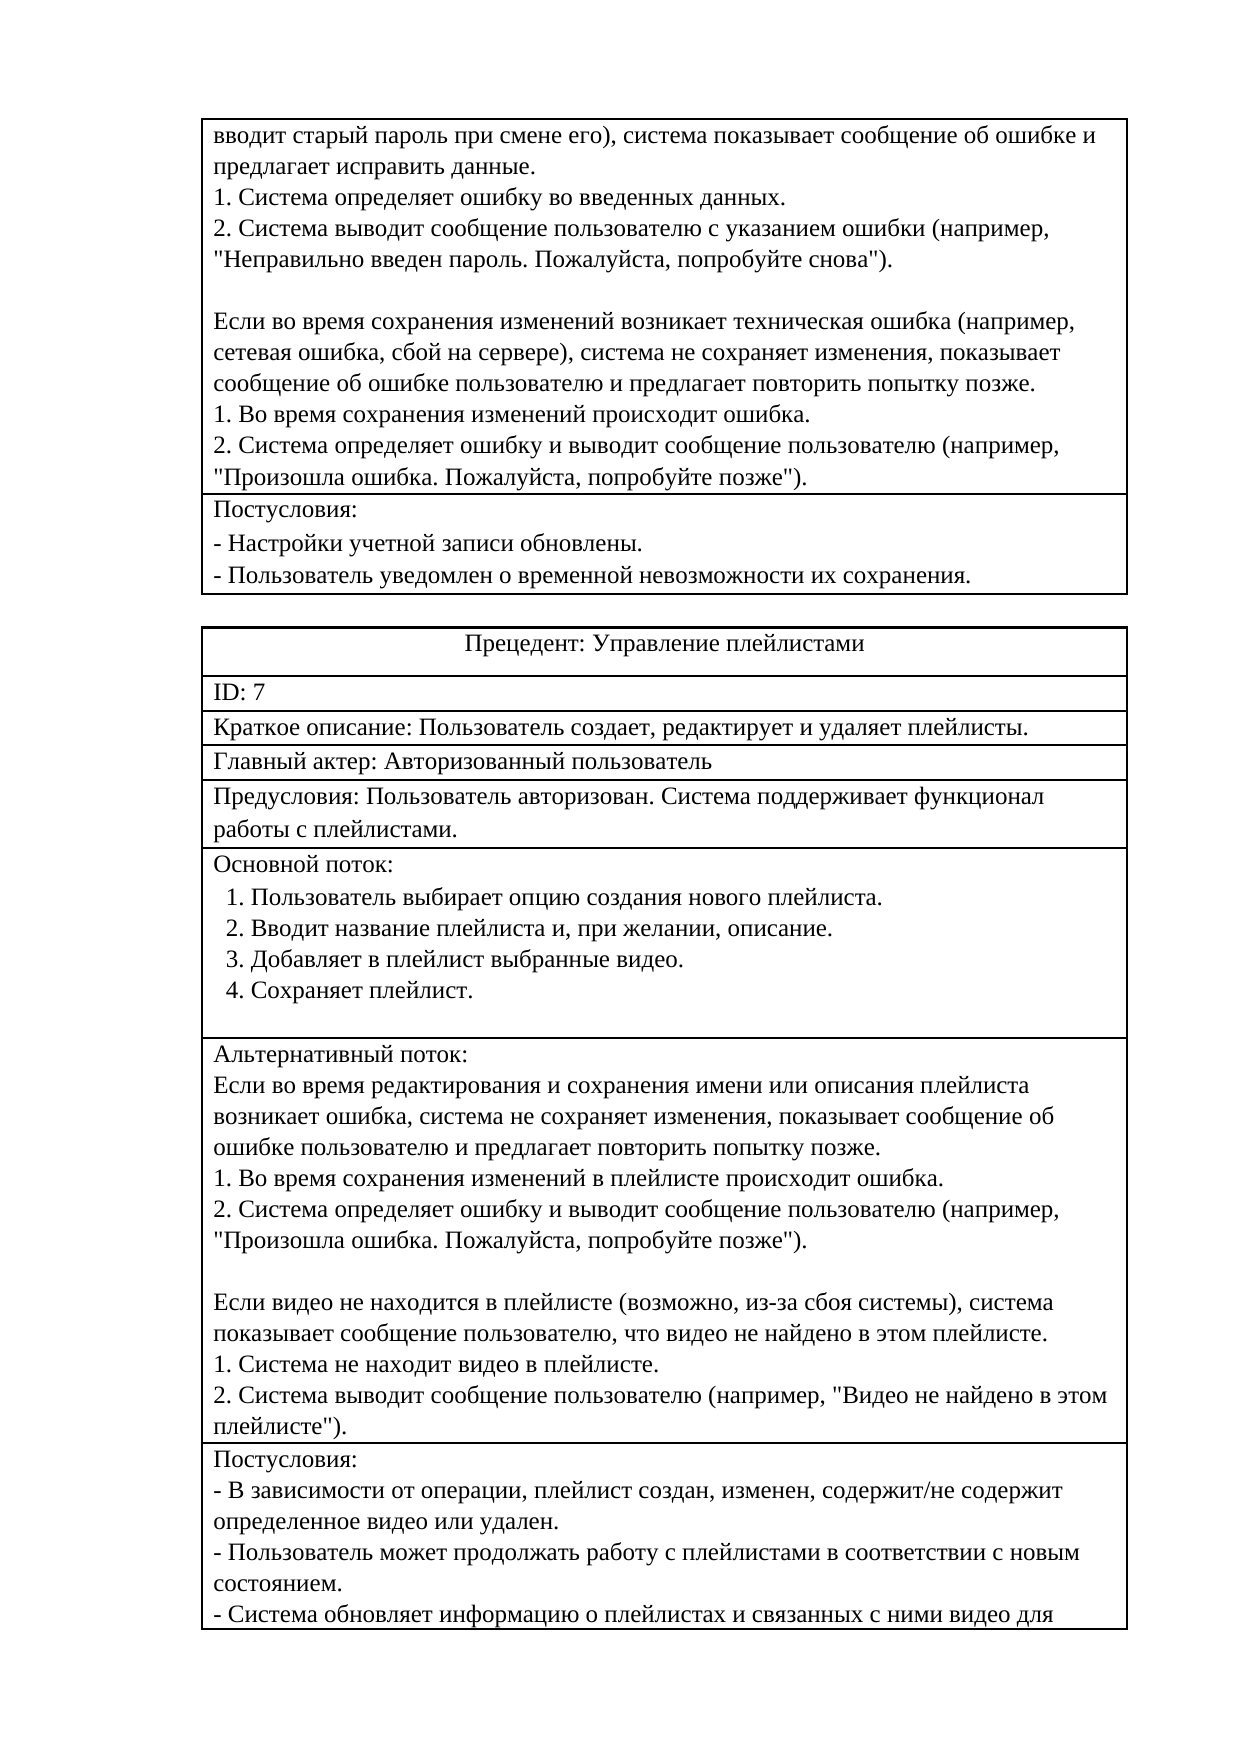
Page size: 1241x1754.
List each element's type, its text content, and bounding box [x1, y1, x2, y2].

table_cell ID: 7 [203, 677, 1126, 709]
table_cell Предусловия: Пользователь авторизован. Система поддерживает функционал работы с плейлистами. [203, 781, 1126, 847]
table_cell Основной поток: 1. Пользователь выбирает опцию создания нового плейлиста. 2. Вводит название плейлиста и, при желании, описание. 3. Добавляет в плейлист выбранные видео. 4. Сохраняет плейлист. [203, 849, 1126, 1037]
table_header Прецедент: Управление плейлистами [203, 629, 1126, 675]
table_cell Постусловия: - Настройки учетной записи обновлены. - Пользователь уведомлен о временной невозможности их сохранения. [203, 495, 1126, 593]
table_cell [203, 120, 1126, 492]
table_cell Краткое описание: Пользователь создает, редактирует и удаляет плейлисты. [203, 712, 1126, 744]
table_cell Альтернативный поток: Если во время редактирования и сохранения имени или описания плейлиста возникает ошибка, система не сохраняет изменения, показывает сообщение об ошибке пользователю и предлагает повторить попытку позже. 1. Во время сохранения изменений в плейлисте происходит ошибка. 2. Система определяет ошибку и выводит сообщение пользователю (например, "Произошла ошибка. Пожалуйста, попробуйте позже"). Если видео не находится в плейлисте (возможно, из-за сбоя системы), система показывает сообщение пользователю, что видео не найдено в этом плейлисте. 1. Система не находит видео в плейлисте. 2. Система выводит сообщение пользователю (например, "Видео не найдено в этом плейлисте"). [203, 1039, 1126, 1442]
table_cell Главный актер: Авторизованный пользователь [203, 746, 1126, 779]
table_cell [203, 1444, 1126, 1628]
